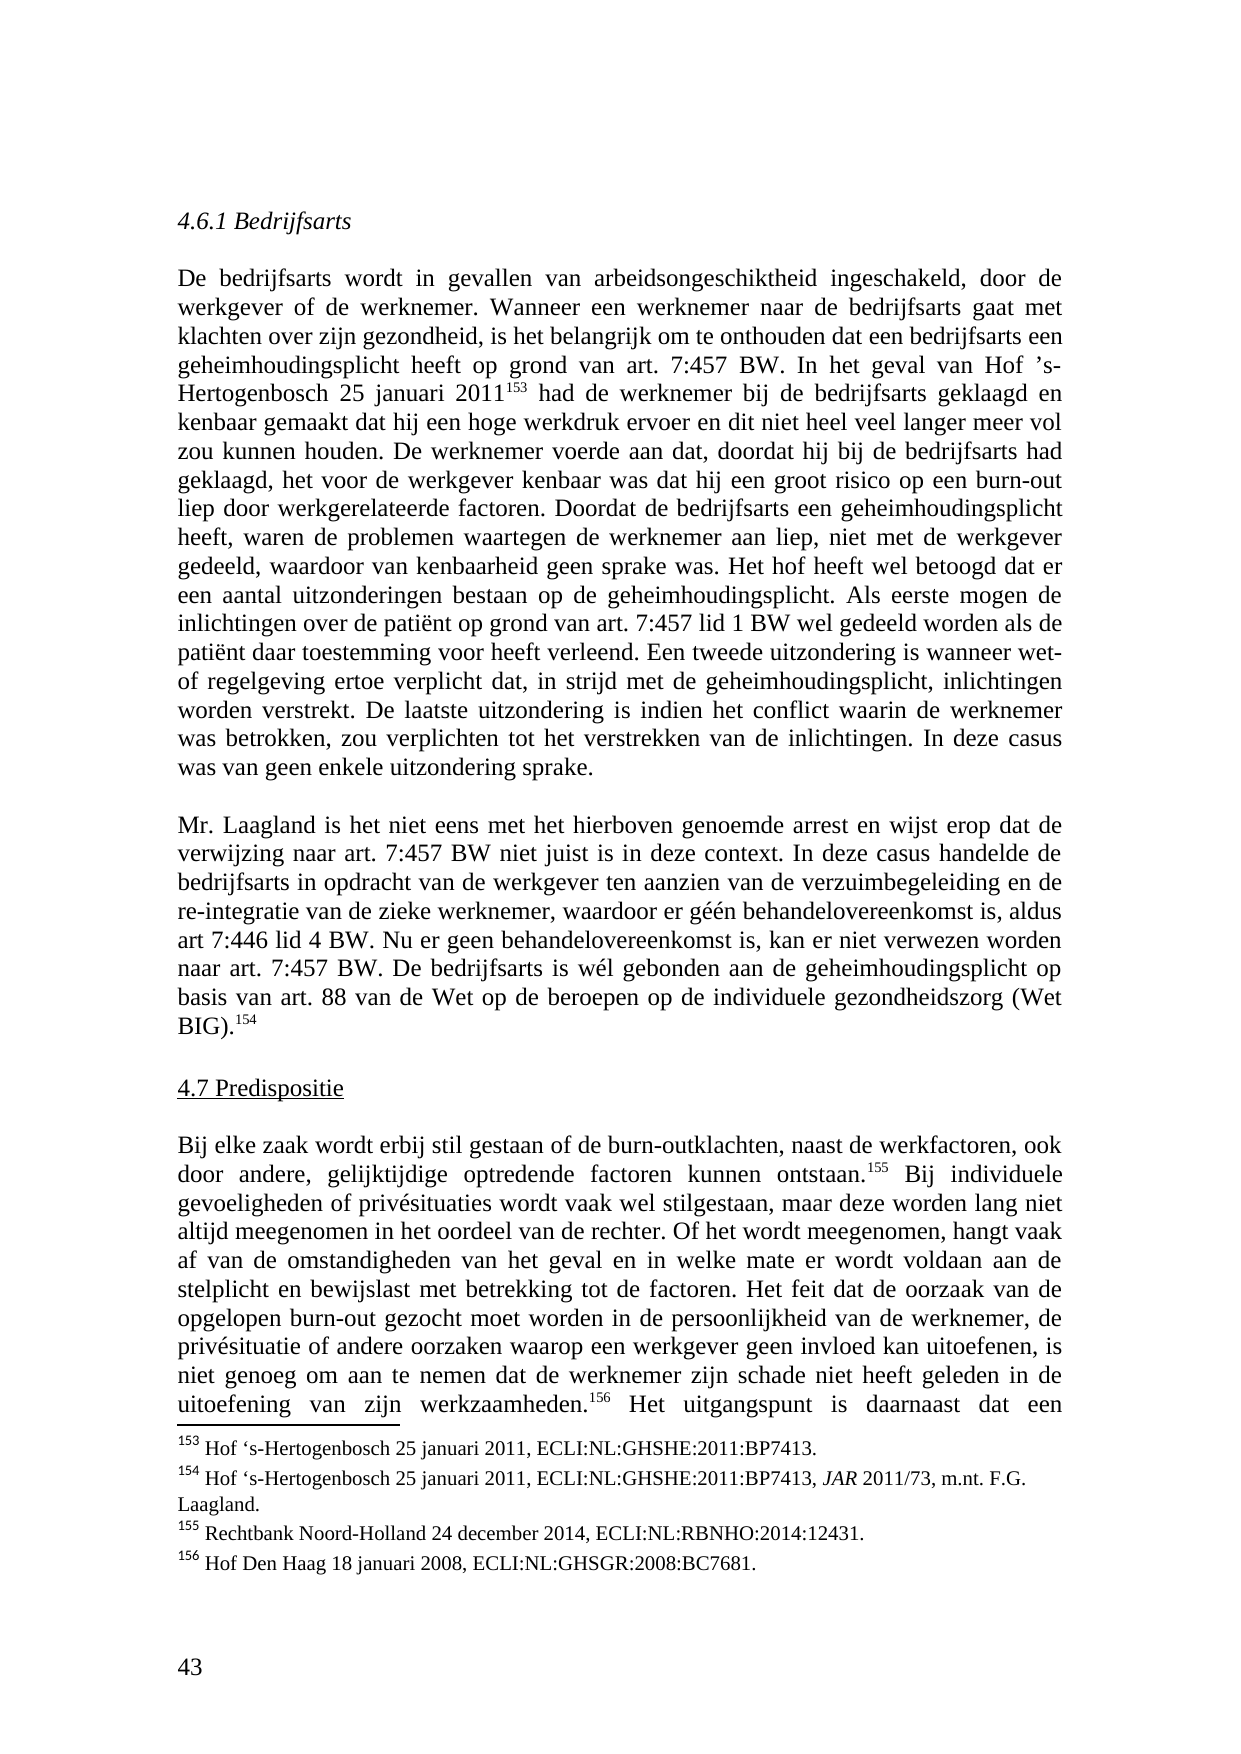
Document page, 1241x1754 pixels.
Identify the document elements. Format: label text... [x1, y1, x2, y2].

subtitle 4.6.1 Bedrijfsarts [177, 177, 1063, 235]
text De bedrijfsarts wordt in gevallen van arbeidsongeschiktheid ingeschakeld, door de werkgever of de werknemer. Wanneer een werknemer naar de bedrijfsarts gaat met klachten over zijn gezondheid, is het belangrijk om te onthouden dat een bedrijfsarts een geheimhoudingsplicht heeft op grond van art. 7:457 BW. In het geval van Hof ’s-Hertogenbosch 25 januari 2011 had de werknemer bij de bedrijfsarts geklaagd en kenbaar gemaakt dat hij een hoge werkdruk ervoer en dit niet heel veel langer meer vol zou kunnen houden. De werknemer voerde aan dat, doordat hij bij de bedrijfsarts had geklaagd, het voor de werkgever kenbaar was dat hij een groot risico op een burn-out liep door werkgerelateerde factoren. Doordat de bedrijfsarts een geheimhoudingsplicht heeft, waren de problemen waartegen de werknemer aan liep, niet met de werkgever gedeeld, waardoor van kenbaarheid geen sprake was. Het hof heeft wel betoogd dat er een aantal uitzonderingen bestaan op de geheimhoudingsplicht. Als eerste mogen de inlichtingen over de patiënt op grond van art. 7:457 lid 1 BW wel gedeeld worden als de patiënt daar toestemming voor heeft verleend. Een tweede uitzondering is wanneer wet- of regelgeving ertoe verplicht dat, in strijd met de geheimhoudingsplicht, inlichtingen worden verstrekt. De laatste uitzondering is indien het conflict waarin de werknemer was betrokken, zou verplichten tot het verstrekken van de inlichtingen. In deze casus was van geen enkele uitzondering sprake. [177, 235, 1063, 781]
subtitle 4.7 Predispositie [177, 1073, 1063, 1101]
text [177, 1130, 1063, 1418]
text Mr. Laagland is het niet eens met het hierboven genoemde arrest en wijst erop dat de verwijzing naar art. 7:457 BW niet juist is in deze context. In deze casus handelde de bedrijfsarts in opdracht van de werkgever ten aanzien van de verzuimbegeleiding en de re-integratie van de zieke werknemer, waardoor er géén behandelovereenkomst is, aldus art 7:446 lid 4 BW. Nu er geen behandelovereenkomst is, kan er niet verwezen worden naar art. 7:457 BW. De bedrijfsarts is wél gebonden aan de geheimhoudingsplicht op basis van art. 88 van de Wet op de beroepen op de individuele gezondheidszorg (Wet BIG). [177, 810, 1063, 1040]
